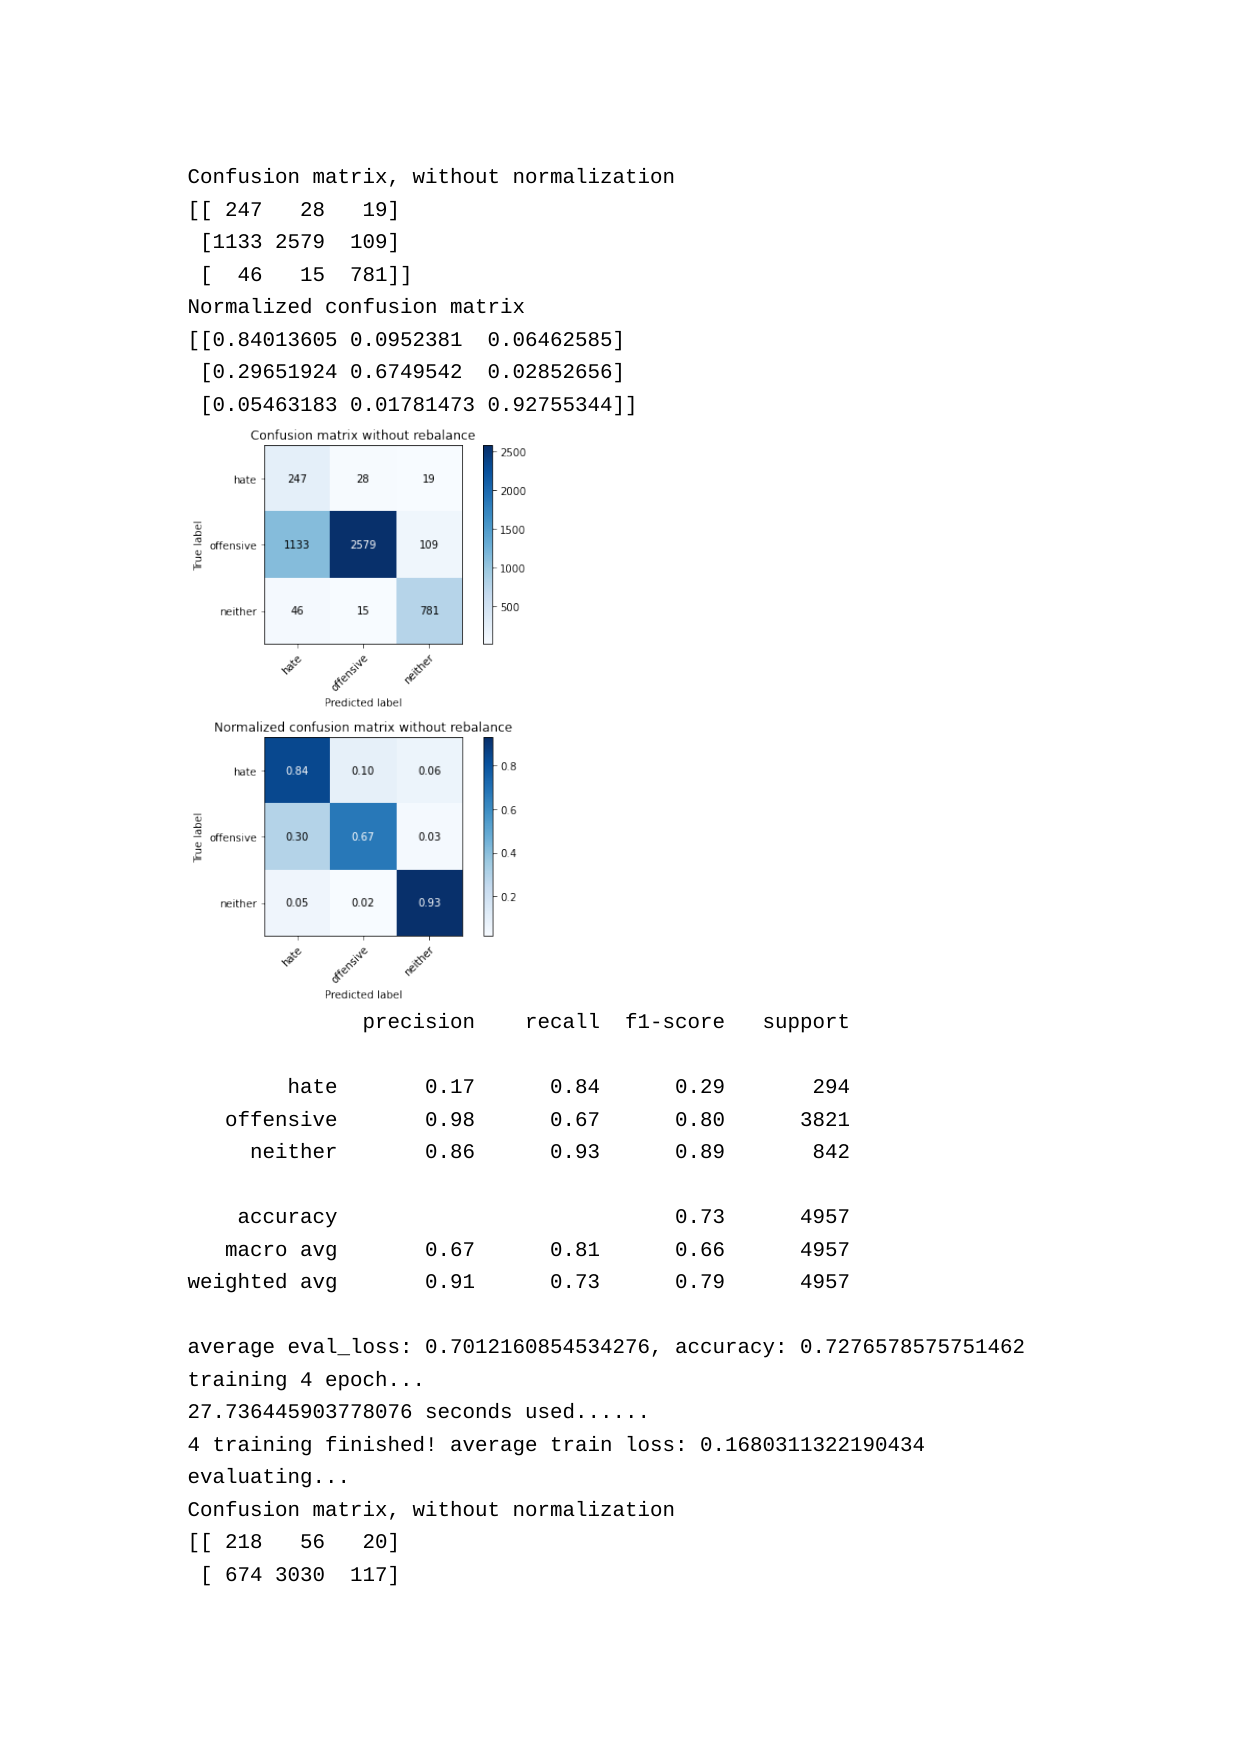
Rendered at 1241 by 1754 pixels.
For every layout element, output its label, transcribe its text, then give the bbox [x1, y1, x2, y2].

text [[ 247 28 19] [187, 194, 1053, 227]
text 4 training finished! average train loss: 0.1680311322190434 [187, 1429, 1053, 1462]
text [1133 2579 109] [187, 227, 1053, 259]
text 27.736445903778076 seconds used...... [187, 1397, 1053, 1429]
text [ 674 3030 117] [187, 1559, 1053, 1592]
text [0.29651924 0.6749542 0.02852656] [187, 357, 1053, 389]
text average eval_loss: 0.7012160854534276, accuracy: 0.7276578575751462 [187, 1332, 1053, 1364]
text Confusion matrix, without normalization [187, 1494, 1053, 1527]
text [0.05463183 0.01781473 0.92755344]] [187, 389, 1053, 422]
text training 4 epoch... [187, 1364, 1053, 1397]
text accuracy 0.73 4957 [187, 1202, 1053, 1234]
text hate 0.17 0.84 0.29 294 [187, 1072, 1053, 1104]
text [[0.84013605 0.0952381 0.06462585] [187, 324, 1053, 357]
text neither 0.86 0.93 0.89 842 [187, 1137, 1053, 1169]
text [ 46 15 781]] [187, 259, 1053, 292]
text weighted avg 0.91 0.73 0.79 4957 [187, 1267, 1053, 1299]
text Normalized confusion matrix [187, 292, 1053, 324]
picture [187, 422, 533, 1007]
text Confusion matrix, without normalization [187, 162, 1053, 194]
text precision recall f1-score support [187, 1007, 1053, 1039]
text macro avg 0.67 0.81 0.66 4957 [187, 1234, 1053, 1267]
text evaluating... [187, 1462, 1053, 1494]
text offensive 0.98 0.67 0.80 3821 [187, 1104, 1053, 1137]
text [[ 218 56 20] [187, 1527, 1053, 1559]
